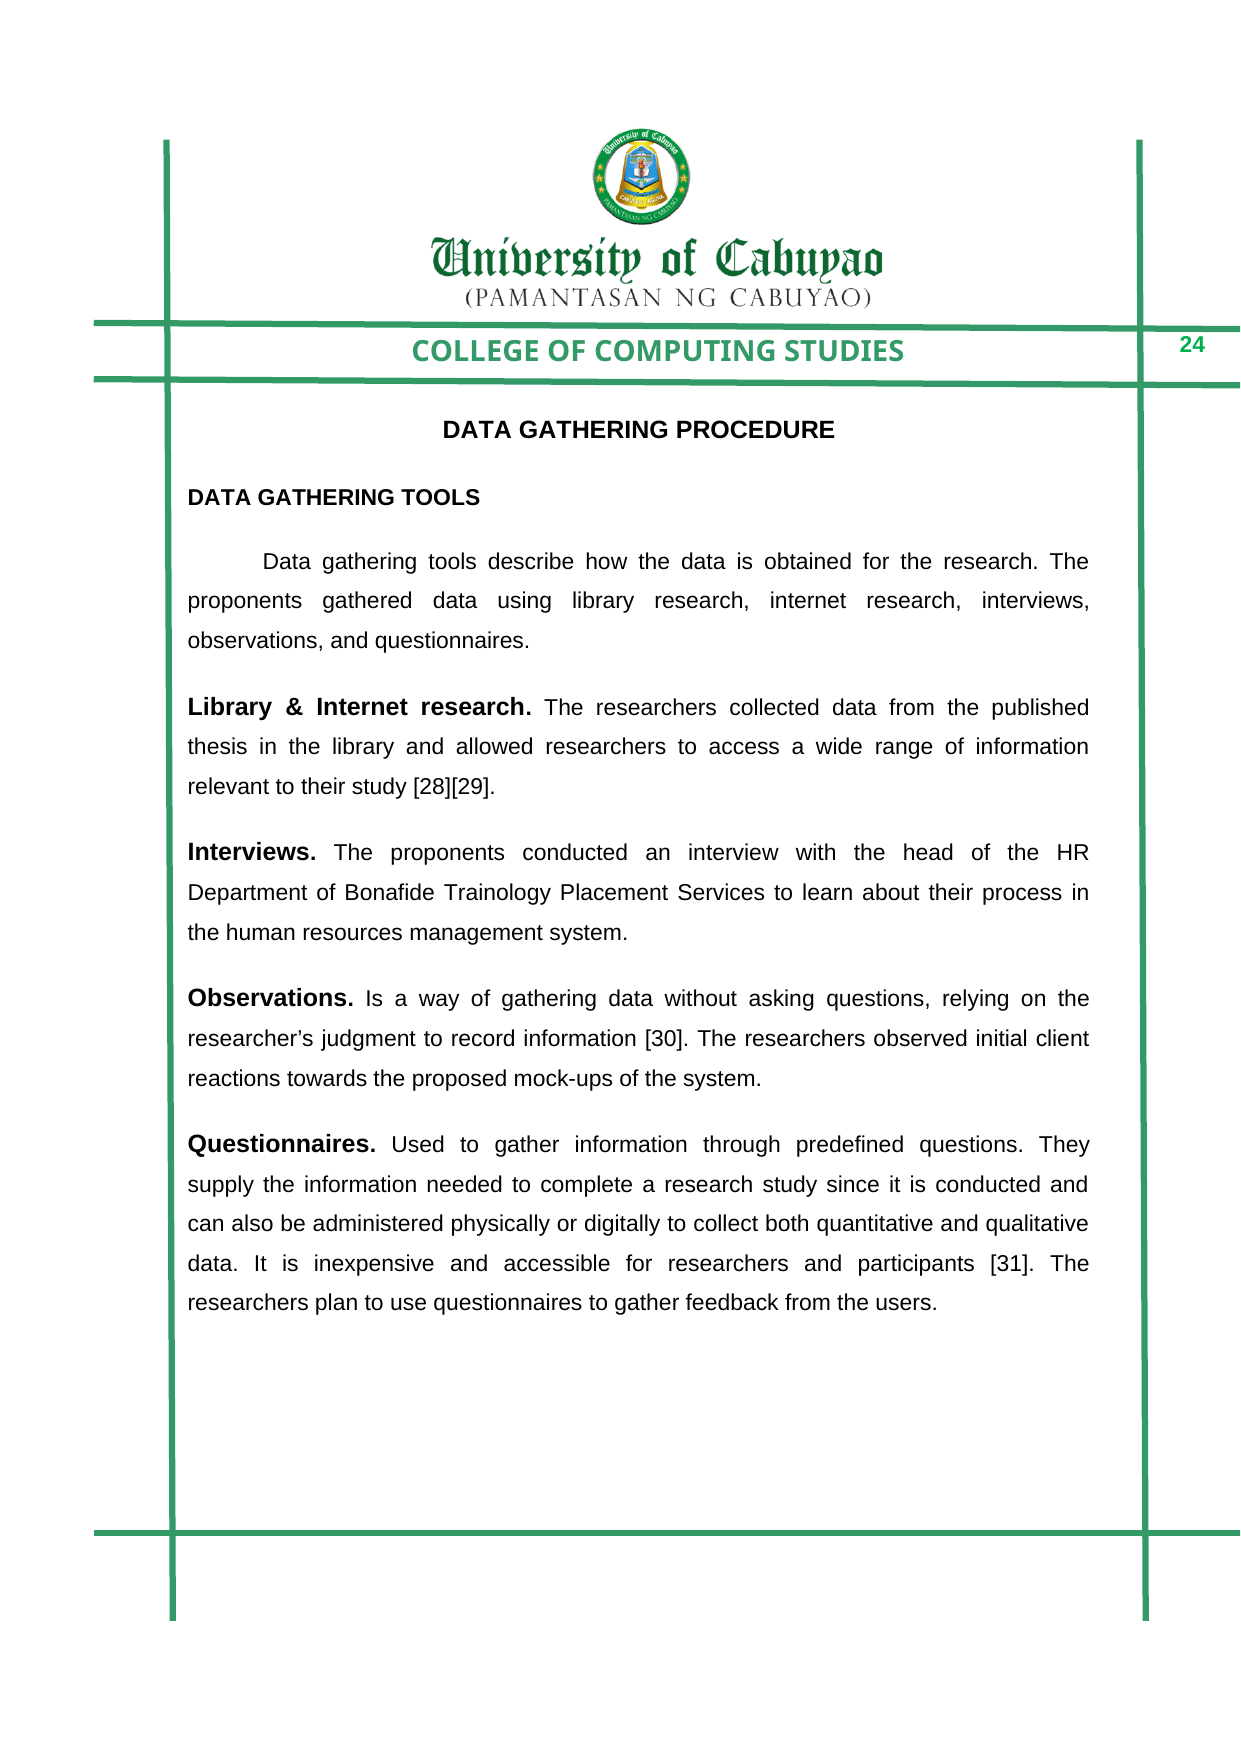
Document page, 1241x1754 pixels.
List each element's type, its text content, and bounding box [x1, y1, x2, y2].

text DATA GATHERING TOOLS [187, 483, 1090, 510]
text Questionnaires. Used to gather information through predefined questions. They supply the information needed to complete a research study since it is conducted and can also be administered physically or digitally to collect both quantitative and qualitative data. It is inexpensive and accessible for researchers and participants [31]. The researchers plan to use questionnaires to gather feedback from the users. [187, 1129, 1090, 1316]
text Interviews. The proponents conducted an interview with the head of the HR Department of Bonafide Trainology Placement Services to learn about their process in the human resources management system. [187, 837, 1090, 945]
text Data gathering tools describe how the data is obtained for the research. The proponents gathered data using library research, internet research, interviews, observations, and questionnaires. [187, 548, 1090, 653]
picture [187, 102, 1125, 366]
text DATA GATHERING PROCEDURE [187, 415, 1090, 444]
text Library & Internet research. The researchers collected data from the published thesis in the library and allowed researchers to access a wide range of information relevant to their study [28][29]. [187, 691, 1090, 799]
text Observations. Is a way of gathering data without asking questions, relying on the researcher’s judgment to record information [30]. The researchers observed initial client reactions towards the proposed mock-ups of the system. [187, 983, 1090, 1091]
